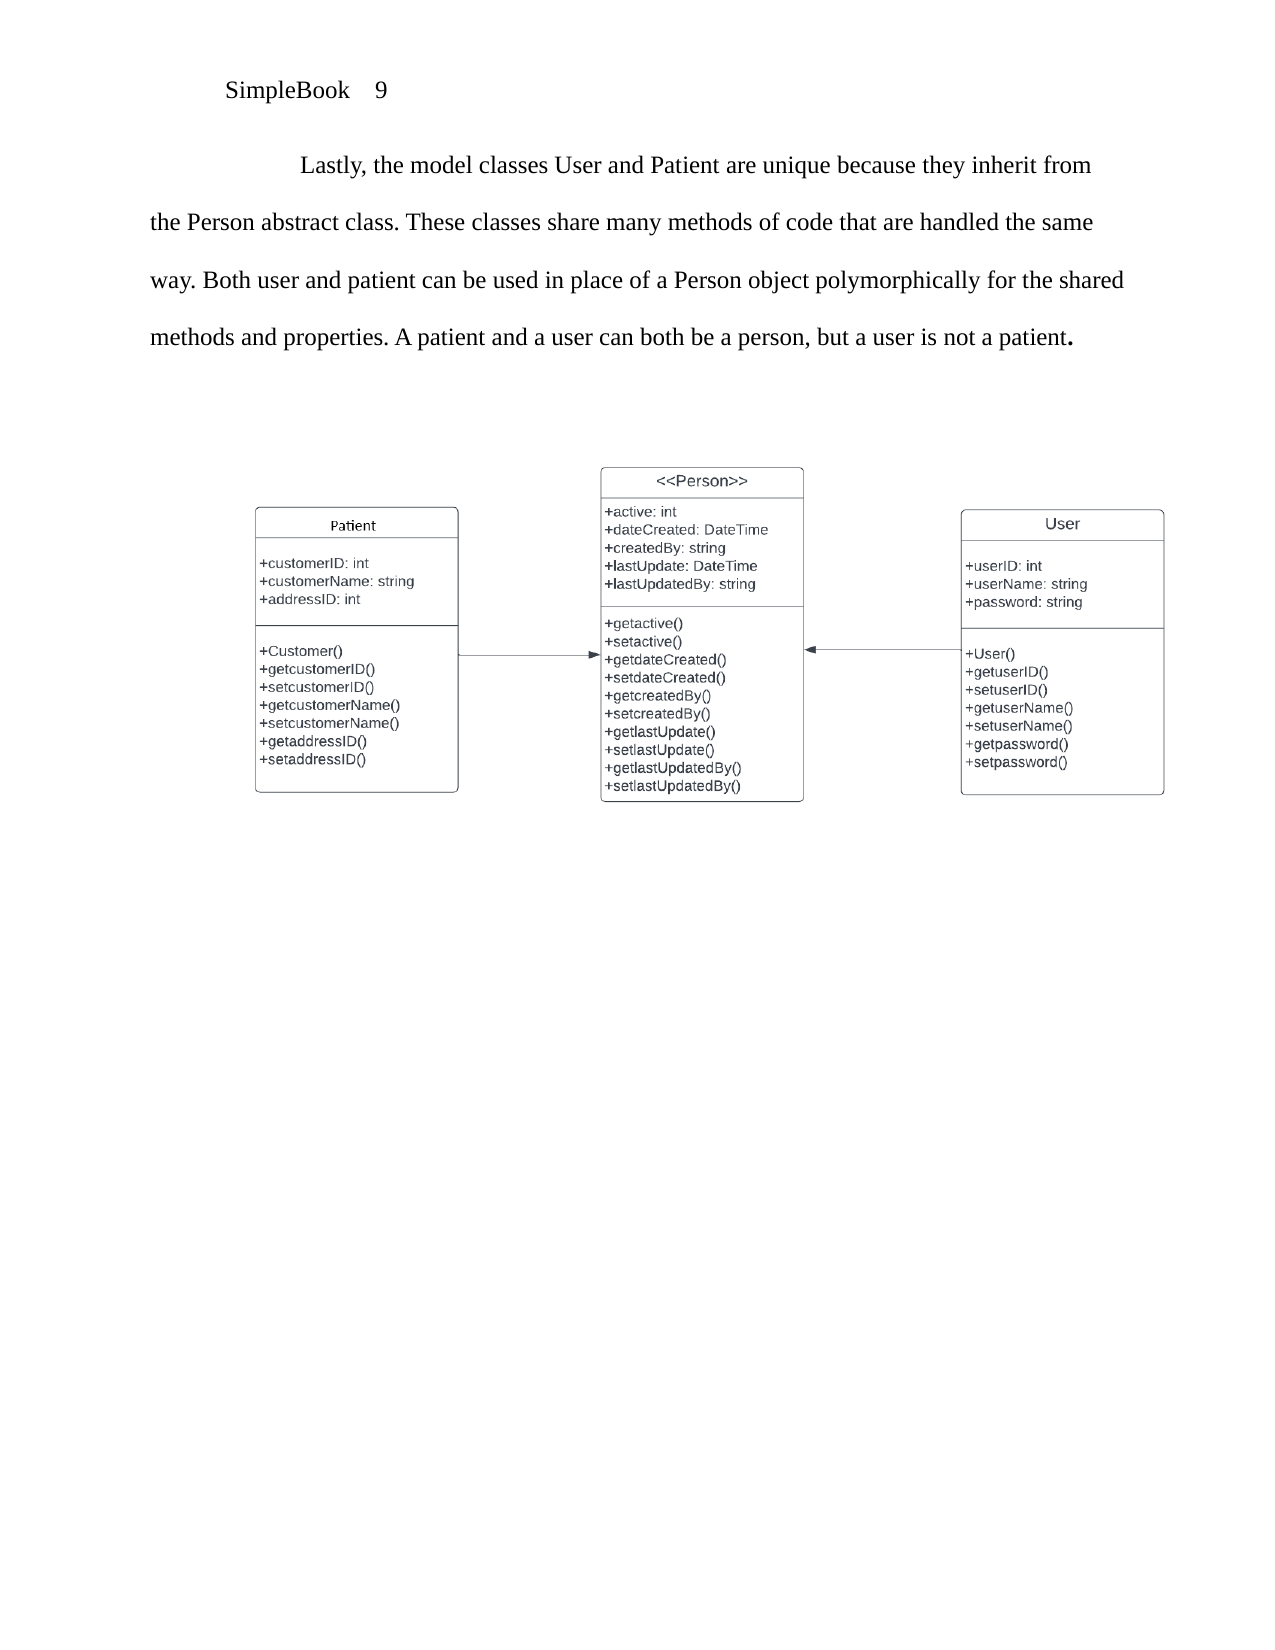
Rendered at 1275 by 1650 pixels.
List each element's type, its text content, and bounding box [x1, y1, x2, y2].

text Lastly, the model classes User and Patient are unique because they inherit from the Person abstract class. These classes share many methods of code that are handled the same way. Both user and patient can be used in place of a Person object polymorphically for the shared methods and properties. A patient and a user can both be a person, but a user is not a patient. [150, 150, 1125, 351]
picture [225, 437, 1200, 831]
